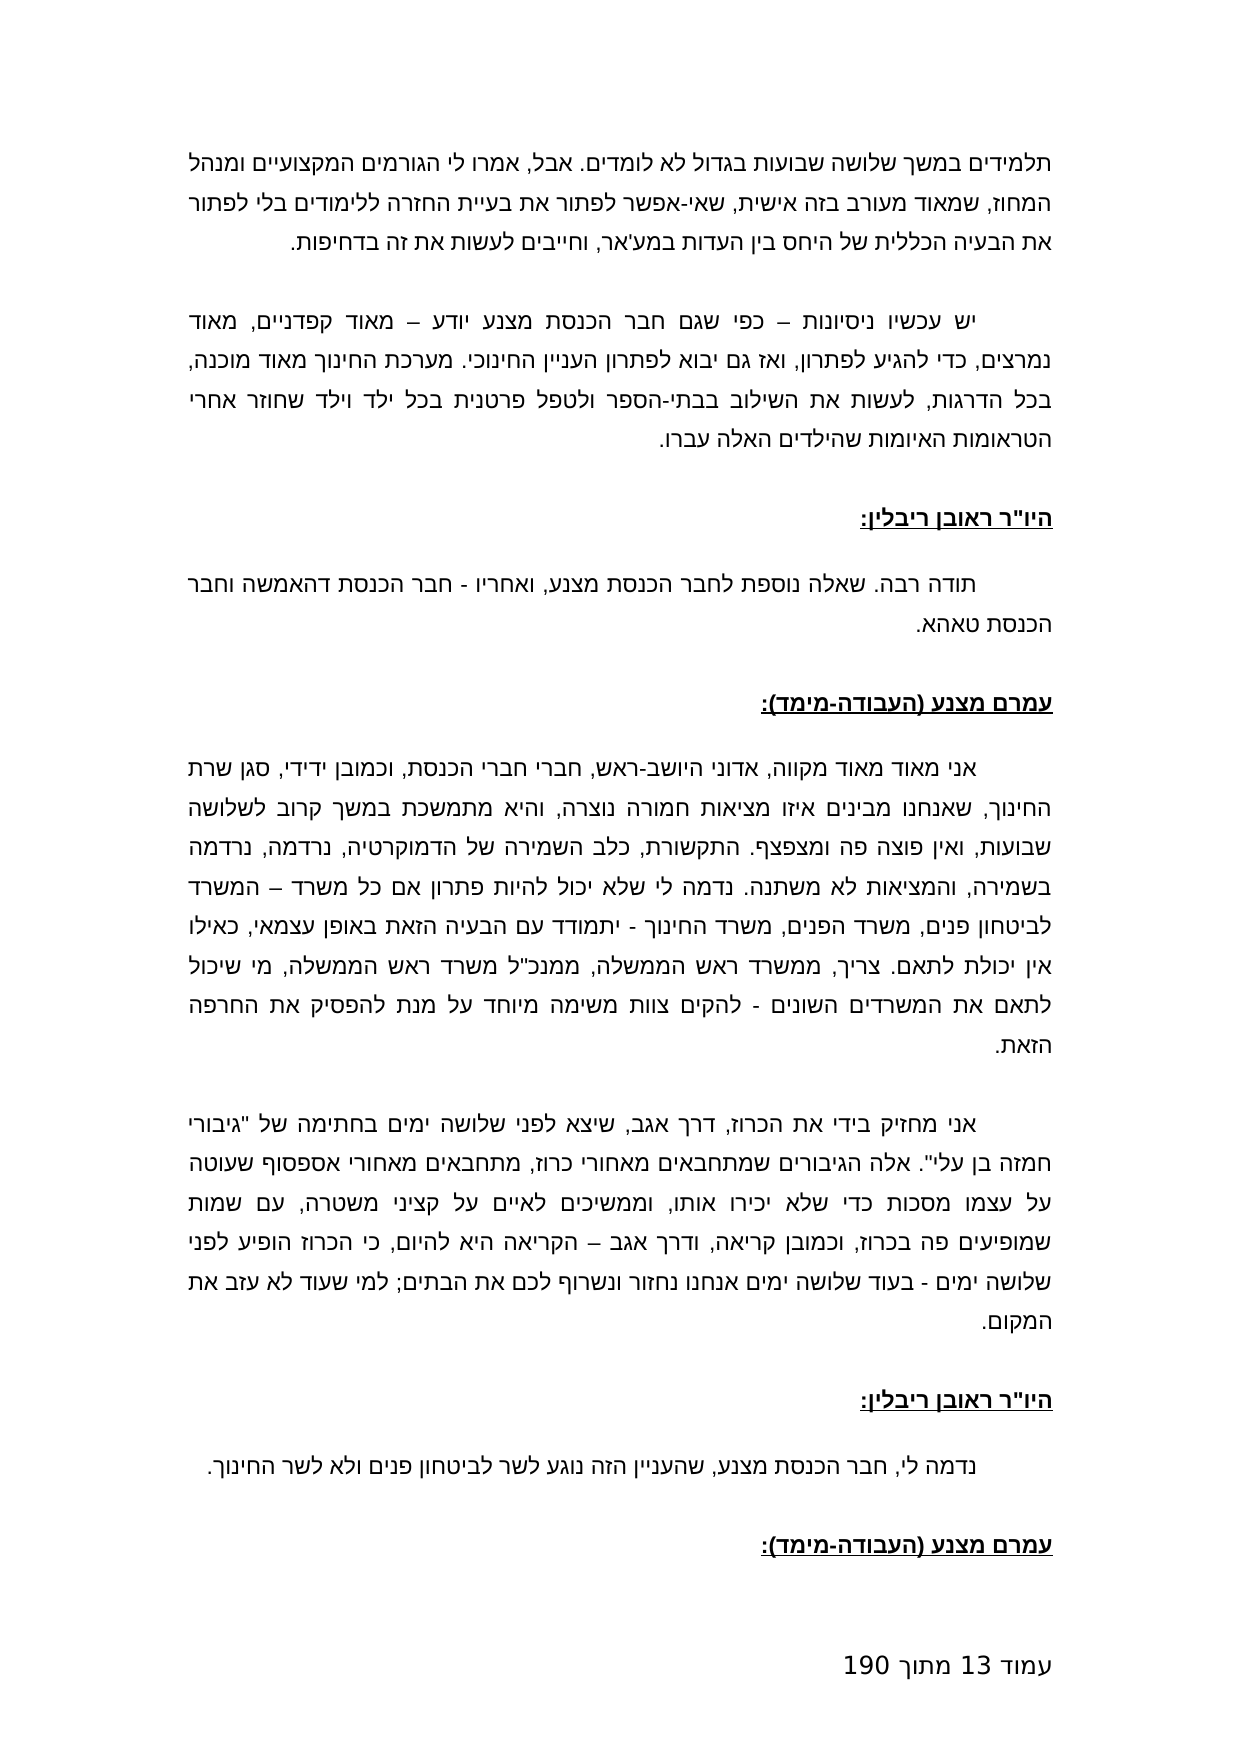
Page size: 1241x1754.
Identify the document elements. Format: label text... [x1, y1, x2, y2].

text נדמה לי, חבר הכנסת מצנע, שהעניין הזה נוגע לשר לביטחון פנים ולא לשר החינוך. [187, 1453, 1053, 1479]
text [187, 150, 1053, 255]
text אני מאוד מאוד מקווה, אדוני היושב-ראש, חברי חברי הכנסת, וכמובן ידידי, סגן שרת החינוך, שאנחנו מבינים איזו מציאות חמורה נוצרה, והיא מתמשכת במשך קרוב לשלושה שבועות, ואין פוצה פה ומצפצף. התקשורת, כלב השמירה של הדמוקרטיה, נרדמה, נרדמה בשמירה, והמציאות לא משתנה. נדמה לי שלא יכול להיות פתרון אם כל משרד – המשרד לביטחון פנים, משרד הפנים, משרד החינוך - יתמודד עם הבעיה הזאת באופן עצמאי, כאילו אין יכולת לתאם. צריך, ממשרד ראש הממשלה, ממנכ"ל משרד ראש הממשלה, מי שיכול לתאם את המשרדים השונים - להקים צוות משימה מיוחד על מנת להפסיק את החרפה הזאת. [187, 755, 1053, 1058]
text אני מחזיק בידי את הכרוז, דרך אגב, שיצא לפני שלושה ימים בחתימה של "גיבורי חמזה בן עלי". אלה הגיבורים שמתחבאים מאחורי כרוז, מתחבאים מאחורי אספסוף שעוטה על עצמו מסכות כדי שלא יכירו אותו, וממשיכים לאיים על קציני משטרה, עם שמות שמופיעים פה בכרוז, וכמובן קריאה, ודרך אגב – הקריאה היא להיום, כי הכרוז הופיע לפני שלושה ימים - בעוד שלושה ימים אנחנו נחזור ונשרוף לכם את הבתים; למי שעוד לא עזב את המקום. [187, 1111, 1053, 1334]
text עמרם מצנע (העבודה-מימד): [187, 689, 1053, 716]
text היו"ר ראובן ריבלין: [187, 1387, 1053, 1413]
text יש עכשיו ניסיונות – כפי שגם חבר הכנסת מצנע יודע – מאוד קפדניים, מאוד נמרצים, כדי להגיע לפתרון, ואז גם יבוא לפתרון העניין החינוכי. מערכת החינוך מאוד מוכנה, בכל הדרגות, לעשות את השילוב בבתי-הספר ולטפל פרטנית בכל ילד וילד שחוזר אחרי הטראומות האיומות שהילדים האלה עברו. [187, 308, 1053, 453]
text תודה רבה. שאלה נוספת לחבר הכנסת מצנע, ואחריו - חבר הכנסת דהאמשה וחבר הכנסת טאהא. [187, 571, 1053, 637]
text היו"ר ראובן ריבלין: [187, 505, 1053, 532]
text עמרם מצנע (העבודה-מימד): [187, 1532, 1053, 1558]
